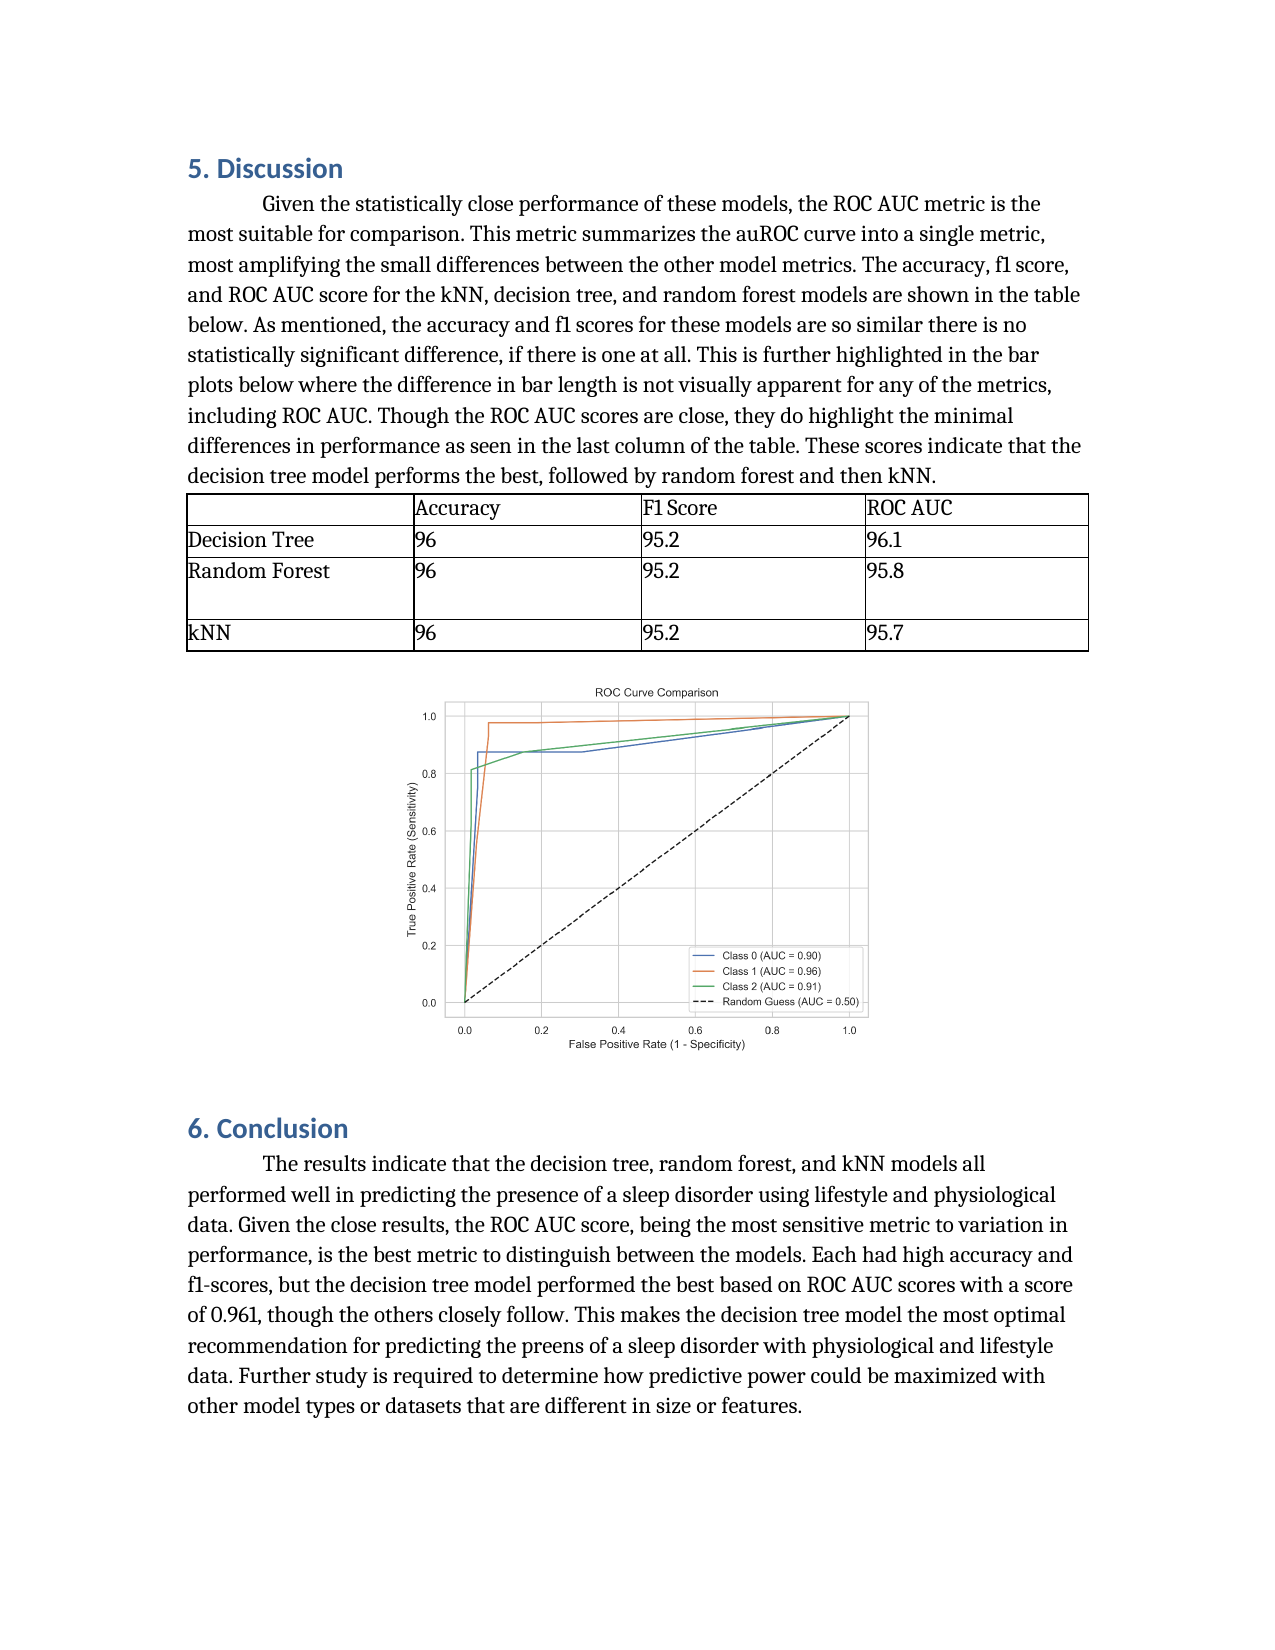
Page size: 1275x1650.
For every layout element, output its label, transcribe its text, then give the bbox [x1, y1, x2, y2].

table_cell 95.2 [642, 558, 865, 618]
table_header [188, 495, 413, 525]
table_header F1 Score [642, 495, 865, 525]
table_cell kNN [188, 620, 413, 650]
picture [400, 682, 875, 1057]
table_cell 96.1 [866, 526, 1088, 557]
subtitle 5. Discussion [187, 150, 1087, 186]
text The results indicate that the decision tree, random forest, and kNN models all performed well in predicting the presence of a sleep disorder using lifestyle and physiological data. Given the close results, the ROC AUC score, being the most sensitive metric to variation in performance, is the best metric to distinguish between the models. Each had high accuracy and f1-scores, but the decision tree model performed the best based on ROC AUC scores with a score of 0.961, though the others closely follow. This makes the decision tree model the most optimal recommendation for predicting the preens of a sleep disorder with physiological and lifestyle data. Further study is required to determine how predictive power could be maximized with other model types or datasets that are different in size or features. [187, 1151, 1087, 1419]
text Given the statistically close performance of these models, the ROC AUC metric is the most suitable for comparison. This metric summarizes the auROC curve into a single metric, most amplifying the small differences between the other model metrics. The accuracy, f1 score, and ROC AUC score for the kNN, decision tree, and random forest models are shown in the table below. As mentioned, the accuracy and f1 scores for these models are so similar there is no statistically significant difference, if there is one at all. This is further highlighted in the bar plots below where the difference in bar length is not visually apparent for any of the metrics, including ROC AUC. Though the ROC AUC scores are close, they do highlight the minimal differences in performance as seen in the last column of the table. These scores indicate that the decision tree model performs the best, followed by random forest and then kNN. [187, 191, 1087, 489]
table_cell Random Forest [188, 558, 413, 618]
table_cell 95.7 [866, 620, 1088, 650]
table_cell 96 [415, 620, 641, 650]
table_cell 96 [415, 558, 641, 618]
table_header Accuracy [415, 495, 641, 525]
table_header ROC AUC [866, 495, 1088, 525]
table_cell 95.8 [866, 558, 1088, 618]
subtitle 6. Conclusion [187, 1110, 1087, 1146]
table_cell Decision Tree [188, 526, 413, 557]
table_cell 95.2 [642, 620, 865, 650]
table_cell 95.2 [642, 526, 865, 557]
table_cell 96 [415, 526, 641, 557]
